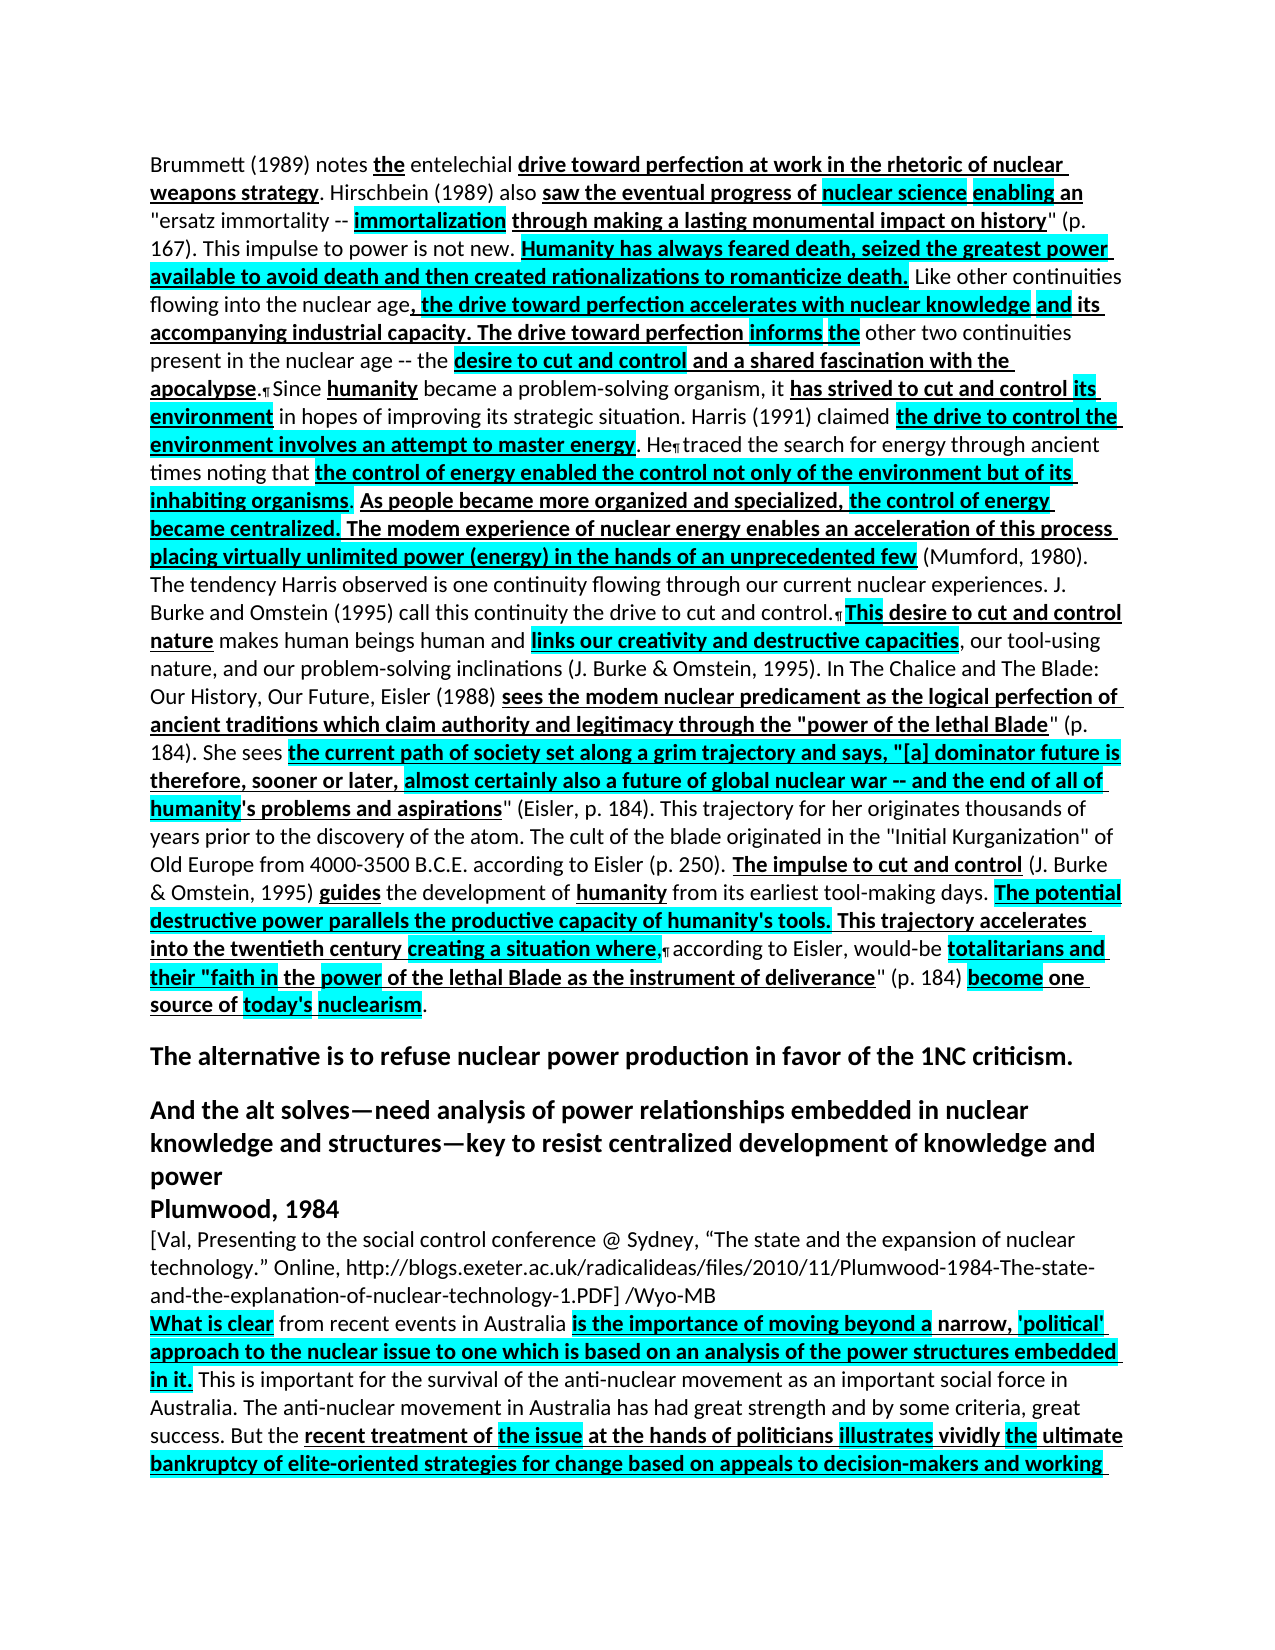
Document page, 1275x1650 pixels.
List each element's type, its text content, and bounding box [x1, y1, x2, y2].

subtitle The alternative is to refuse nuclear power production in favor of the 1NC criticism. [150, 1039, 1125, 1072]
text Plumwood, 1984 [150, 1192, 1125, 1225]
text [Val, Presenting to the social control conference @ Sydney, “The state and the expansion of nuclear technology.” Online, http://blogs.exeter.ac.uk/radicalideas/files/2010/11/Plumwood-1984-The-state-and-the-explanation-of-nuclear-technology-1.PDF] /Wyo-MB [150, 1225, 1125, 1309]
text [150, 1309, 1125, 1478]
subtitle And the alt solves—need analysis of power relationships embedded in nuclear knowledge and structures—key to resist centralized development of knowledge and power [150, 1093, 1125, 1192]
text Brummett (1989) notes the entelechial drive toward perfection at work in the rhetoric of nuclear weapons strategy. Hirschbein (1989) also saw the eventual progress of nuclear science enabling an "ersatz immortality -- immortalization through making a lasting monumental impact on history" (p. 167). This impulse to power is not new. Humanity has always feared death, seized the greatest power available to avoid death and then created rationalizations to romanticize death. Like other continuities flowing into the nuclear age, the drive toward perfection accelerates with nuclear knowledge and its accompanying industrial capacity. The drive toward perfection informs the other two continuities present in the nuclear age -- the desire to cut and control and a shared fascination with the apocalypse.¶ Since humanity became a problem-solving organism, it has strived to cut and control its environment in hopes of improving its strategic situation. Harris (1991) claimed the drive to control the environment involves an attempt to master energy. He¶ traced the search for energy through ancient times noting that the control of energy enabled the control not only of the environment but of its inhabiting organisms. As people became more organized and specialized, the control of energy became centralized. The modem experience of nuclear energy enables an acceleration of this process placing virtually unlimited power (energy) in the hands of an unprecedented few (Mumford, 1980). The tendency Harris observed is one continuity flowing through our current nuclear experiences. J. Burke and Omstein (1995) call this continuity the drive to cut and control.¶ This desire to cut and control nature makes human beings human and links our creativity and destructive capacities, our tool-using nature, and our problem-solving inclinations (J. Burke & Omstein, 1995). In The Chalice and The Blade: Our History, Our Future, Eisler (1988) sees the modem nuclear predicament as the logical perfection of ancient traditions which claim authority and legitimacy through the "power of the lethal Blade" (p. 184). She sees the current path of society set along a grim trajectory and says, "[a] dominator future is therefore, sooner or later, almost certainly also a future of global nuclear war -- and the end of all of humanity's problems and aspirations" (Eisler, p. 184). This trajectory for her originates thousands of years prior to the discovery of the atom. The cult of the blade originated in the "Initial Kurganization" of Old Europe from 4000-3500 B.C.E. according to Eisler (p. 250). The impulse to cut and control (J. Burke & Omstein, 1995) guides the development of humanity from its earliest tool-making days. The potential destructive power parallels the productive capacity of humanity's tools. This trajectory accelerates into the twentieth century creating a situation where,¶ according to Eisler, would-be totalitarians and their "faith in the power of the lethal Blade as the instrument of deliverance" (p. 184) become one source of today's nuclearism. [150, 150, 1125, 1019]
